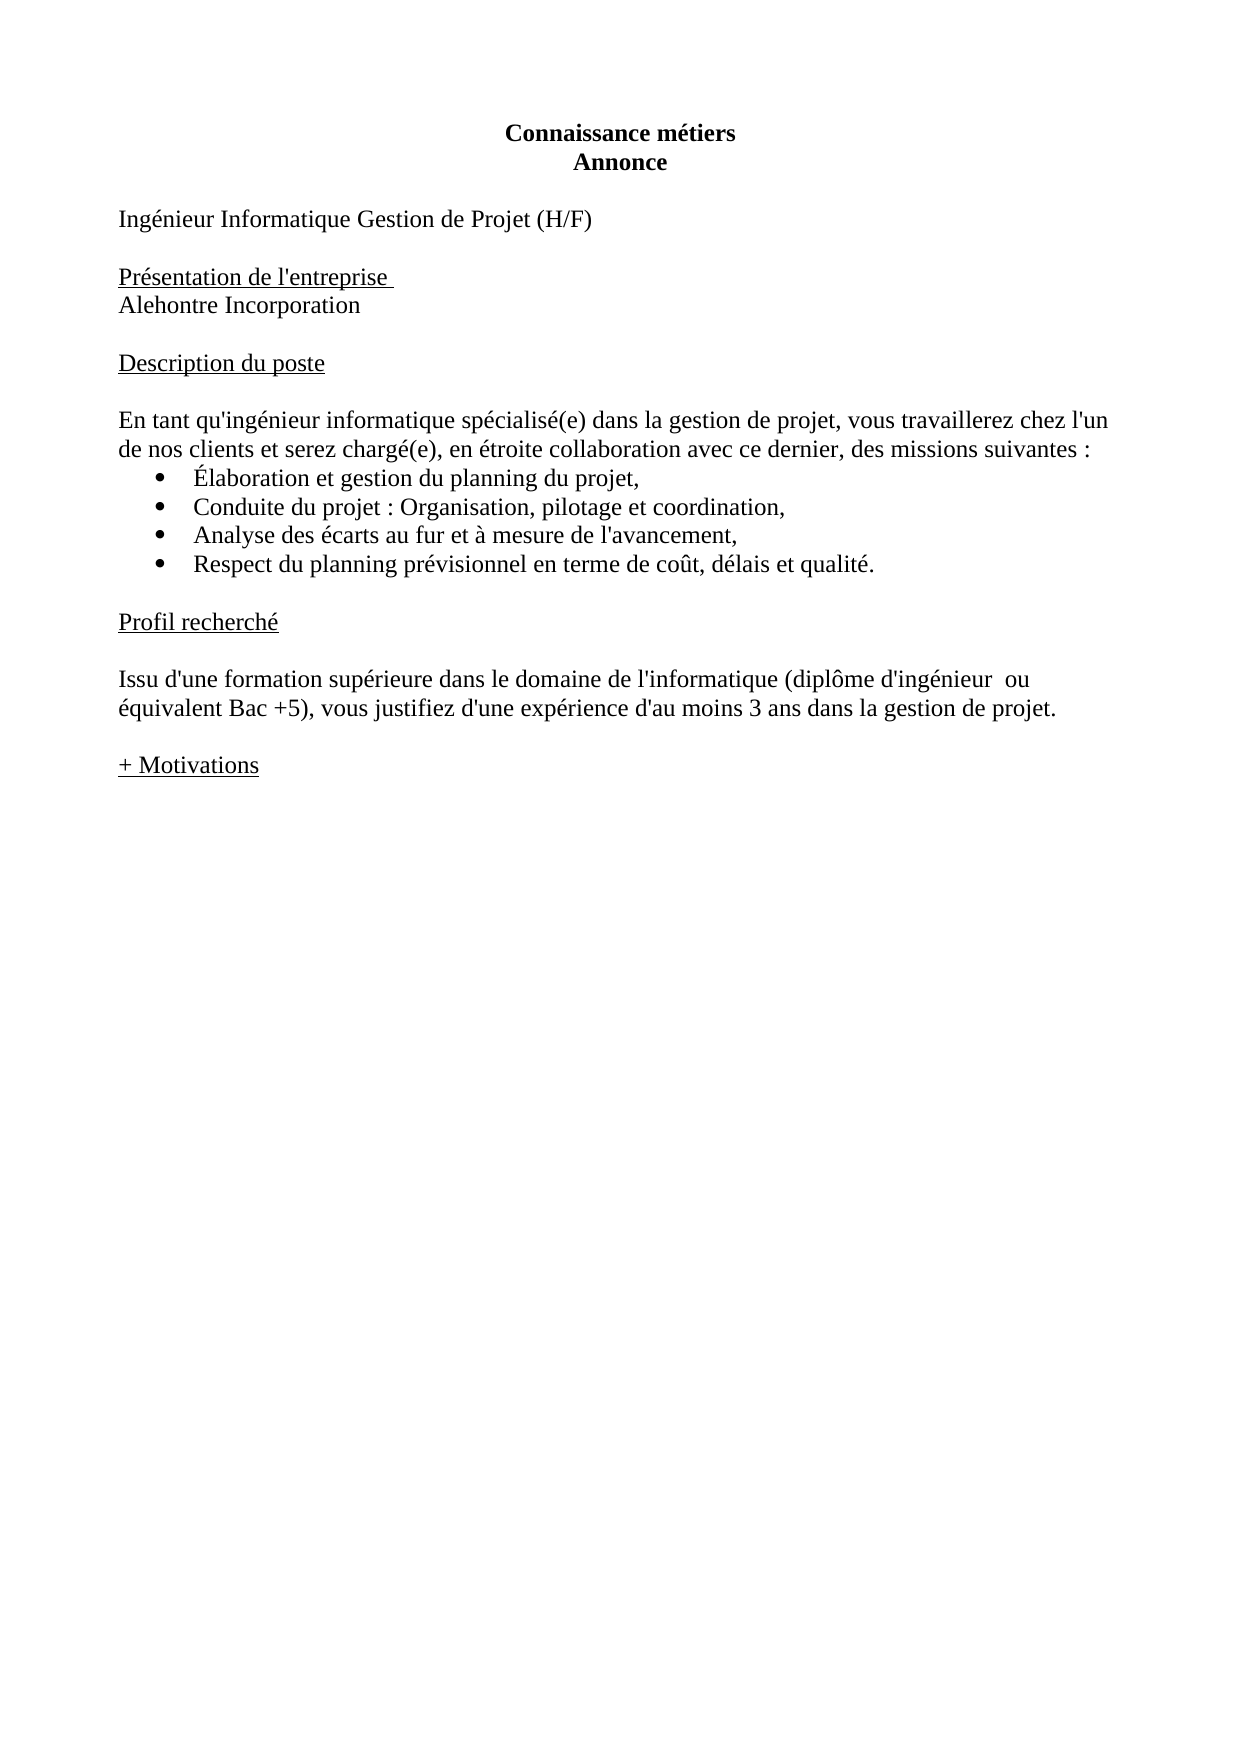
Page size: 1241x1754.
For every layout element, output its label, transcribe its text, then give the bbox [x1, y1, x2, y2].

text + Motivations [118, 751, 1122, 779]
text Issu d'une formation supérieure dans le domaine de l'informatique (diplôme d'ingénieur ou équivalent Bac +5), vous justifiez d'une expérience d'au moins 3 ans dans la gestion de projet. [118, 664, 1122, 722]
text En tant qu'ingénieur informatique spécialisé(e) dans la gestion de projet, vous travaillerez chez l'un de nos clients et serez chargé(e), en étroite collaboration avec ce dernier, des missions suivantes : [118, 406, 1122, 463]
text Présentation de l'entreprise [118, 262, 1122, 291]
text Annonce [118, 147, 1122, 176]
list Conduite du projet : Organisation, pilotage et coordination, [156, 492, 1122, 521]
text Description du poste [118, 348, 1122, 377]
text Profil recherché [118, 607, 1122, 636]
list Analyse des écarts au fur et à mesure de l'avancement, [156, 521, 1122, 549]
list Respect du planning prévisionnel en terme de coût, délais et qualité. [156, 549, 1122, 578]
text Connaissance métiers [118, 118, 1122, 147]
list Élaboration et gestion du planning du projet, [156, 463, 1122, 492]
text Ingénieur Informatique Gestion de Projet (H/F) [118, 204, 1122, 233]
text Alehontre Incorporation [118, 291, 1122, 319]
